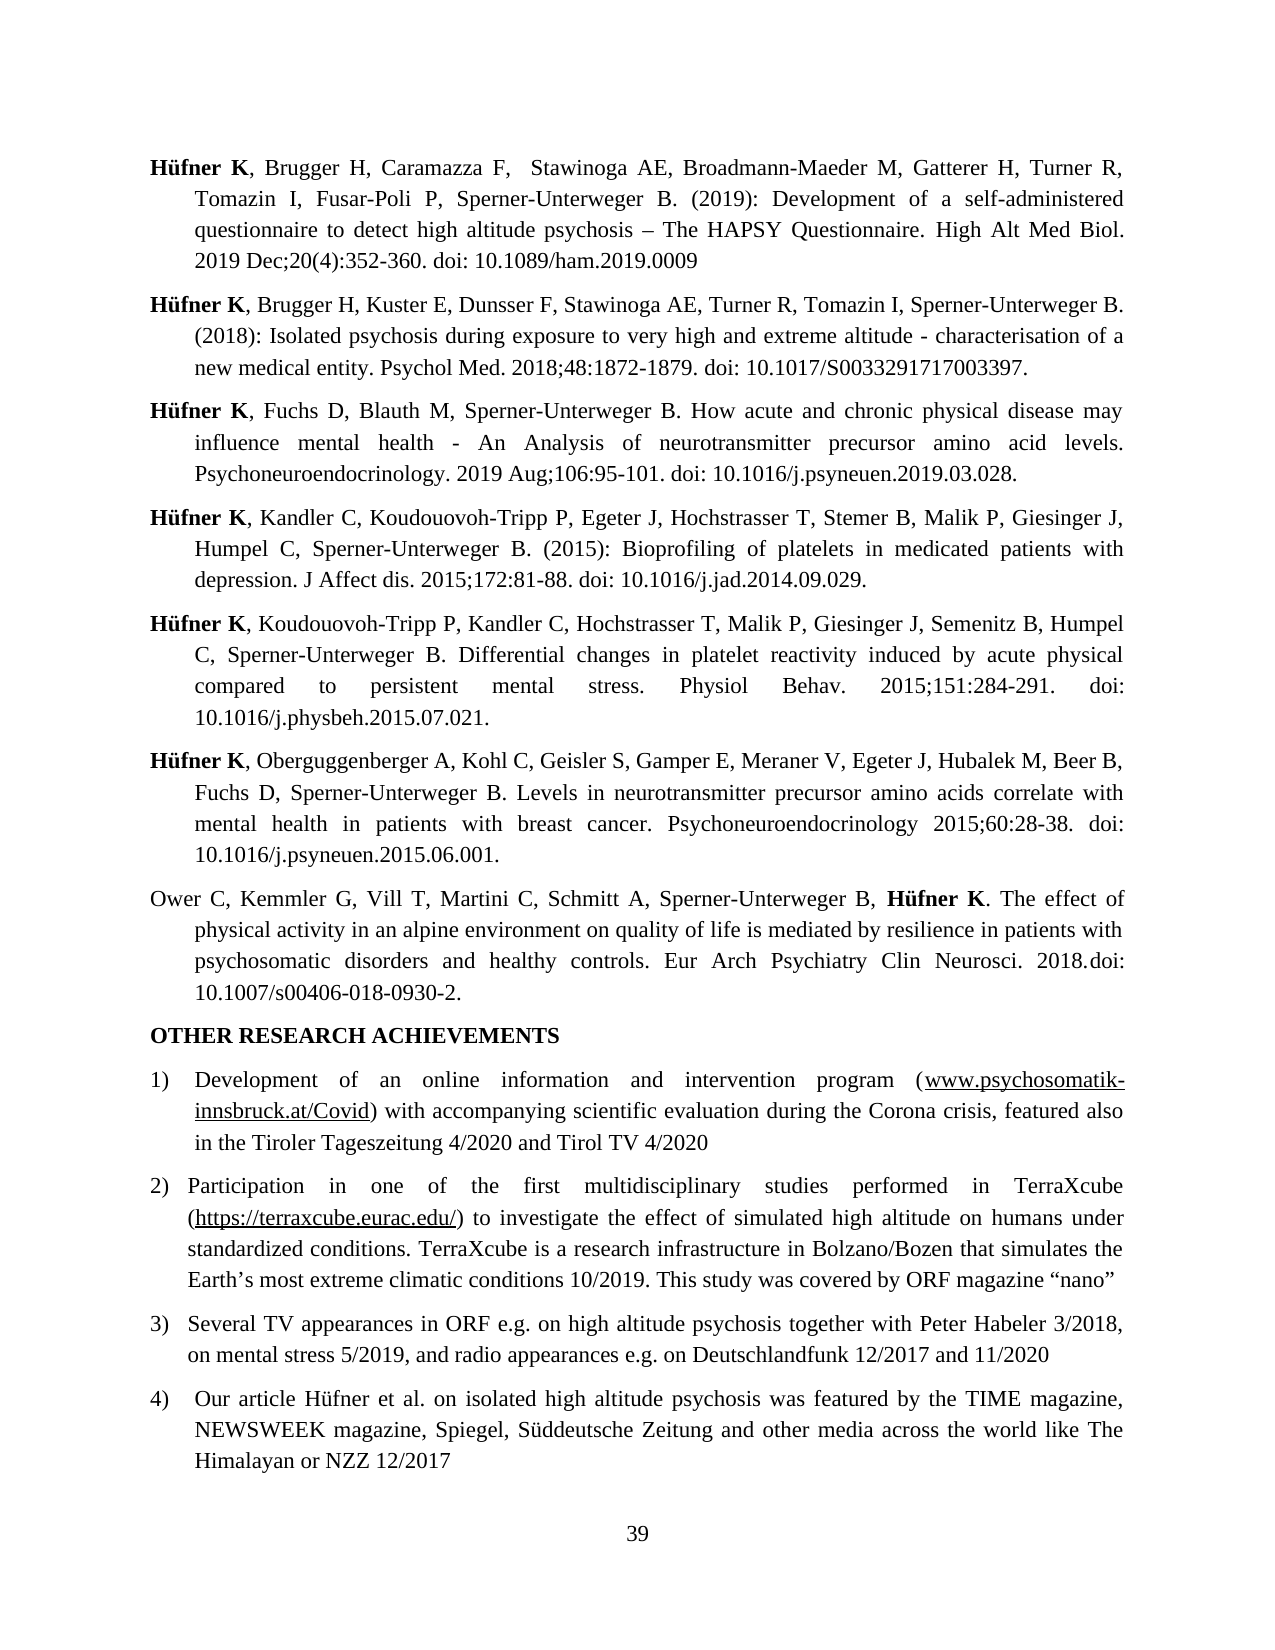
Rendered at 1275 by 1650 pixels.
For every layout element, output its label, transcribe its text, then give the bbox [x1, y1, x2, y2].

text Ower C, Kemmler G, Vill T, Martini C, Schmitt A, Sperner-Unterweger B, Hüfner K. The effect of physical activity in an alpine environment on quality of life is mediated by resilience in patients with psychosomatic disorders and healthy controls. Eur Arch Psychiatry Clin Neurosci. 2018.doi: 10.1007/s00406-018-0930-2. [150, 881, 1125, 1006]
text Hüfner K, Brugger H, Kuster E, Dunsser F, Stawinoga AE, Turner R, Tomazin I, Sperner-Unterweger B. (2018): Isolated psychosis during exposure to very high and extreme altitude - characterisation of a new medical entity. Psychol Med. 2018;48:1872-1879. doi: 10.1017/S0033291717003397. [150, 287, 1125, 381]
text Hüfner K, Oberguggenberger A, Kohl C, Geisler S, Gamper E, Meraner V, Egeter J, Hubalek M, Beer B, Fuchs D, Sperner-Unterweger B. Levels in neurotransmitter precursor amino acids correlate with mental health in patients with breast cancer. Psychoneuroendocrinology 2015;60:28-38. doi: 10.1016/j.psyneuen.2015.06.001. [150, 744, 1125, 869]
text Hüfner K, Koudouovoh-Tripp P, Kandler C, Hochstrasser T, Malik P, Giesinger J, Semenitz B, Humpel C, Sperner-Unterweger B. Differential changes in platelet reactivity induced by acute physical compared to persistent mental stress. Physiol Behav. 2015;151:284-291. doi: 10.1016/j.physbeh.2015.07.021. [150, 606, 1125, 731]
text OTHER RESEARCH ACHIEVEMENTS [150, 1019, 1125, 1050]
text Hüfner K, Brugger H, Caramazza F, Stawinoga AE, Broadmann-Maeder M, Gatterer H, Turner R, Tomazin I, Fusar-Poli P, Sperner-Unterweger B. (2019): Development of a self-administered questionnaire to detect high altitude psychosis – The HAPSY Questionnaire. High Alt Med Biol. 2019 Dec;20(4):352-360. doi: 10.1089/ham.2019.0009 [150, 150, 1125, 275]
list Several TV appearances in ORF e.g. on high altitude psychosis together with Peter Habeler 3/2018, on mental stress 5/2019, and radio appearances e.g. on Deutschlandfunk 12/2017 and 11/2020 [150, 1306, 1125, 1369]
text Hüfner K, Kandler C, Koudouovoh-Tripp P, Egeter J, Hochstrasser T, Stemer B, Malik P, Giesinger J, Humpel C, Sperner-Unterweger B. (2015): Bioprofiling of platelets in medicated patients with depression. J Affect dis. 2015;172:81-88. doi: 10.1016/j.jad.2014.09.029. [150, 500, 1125, 594]
list Our article Hüfner et al. on isolated high altitude psychosis was featured by the TIME magazine, NEWSWEEK magazine, Spiegel, Süddeutsche Zeitung and other media across the world like The Himalayan or NZZ 12/2017 [150, 1381, 1125, 1475]
text Hüfner K, Fuchs D, Blauth M, Sperner-Unterweger B. How acute and chronic physical disease may influence mental health - An Analysis of neurotransmitter precursor amino acid levels. Psychoneuroendocrinology. 2019 Aug;106:95-101. doi: 10.1016/j.psyneuen.2019.03.028. [150, 394, 1125, 487]
list Participation in one of the first multidisciplinary studies performed in TerraXcube (https://terraxcube.eurac.edu/) to investigate the effect of simulated high altitude on humans under standardized conditions. TerraXcube is a research infrastructure in Bolzano/Bozen that simulates the Earth’s most extreme climatic conditions 10/2019. This study was covered by ORF magazine “nano” [150, 1169, 1125, 1294]
list Development of an online information and intervention program (www.psychosomatik-innsbruck.at/Covid) with accompanying scientific evaluation during the Corona crisis, featured also in the Tiroler Tageszeitung 4/2020 and Tirol TV 4/2020 [150, 1062, 1125, 1156]
